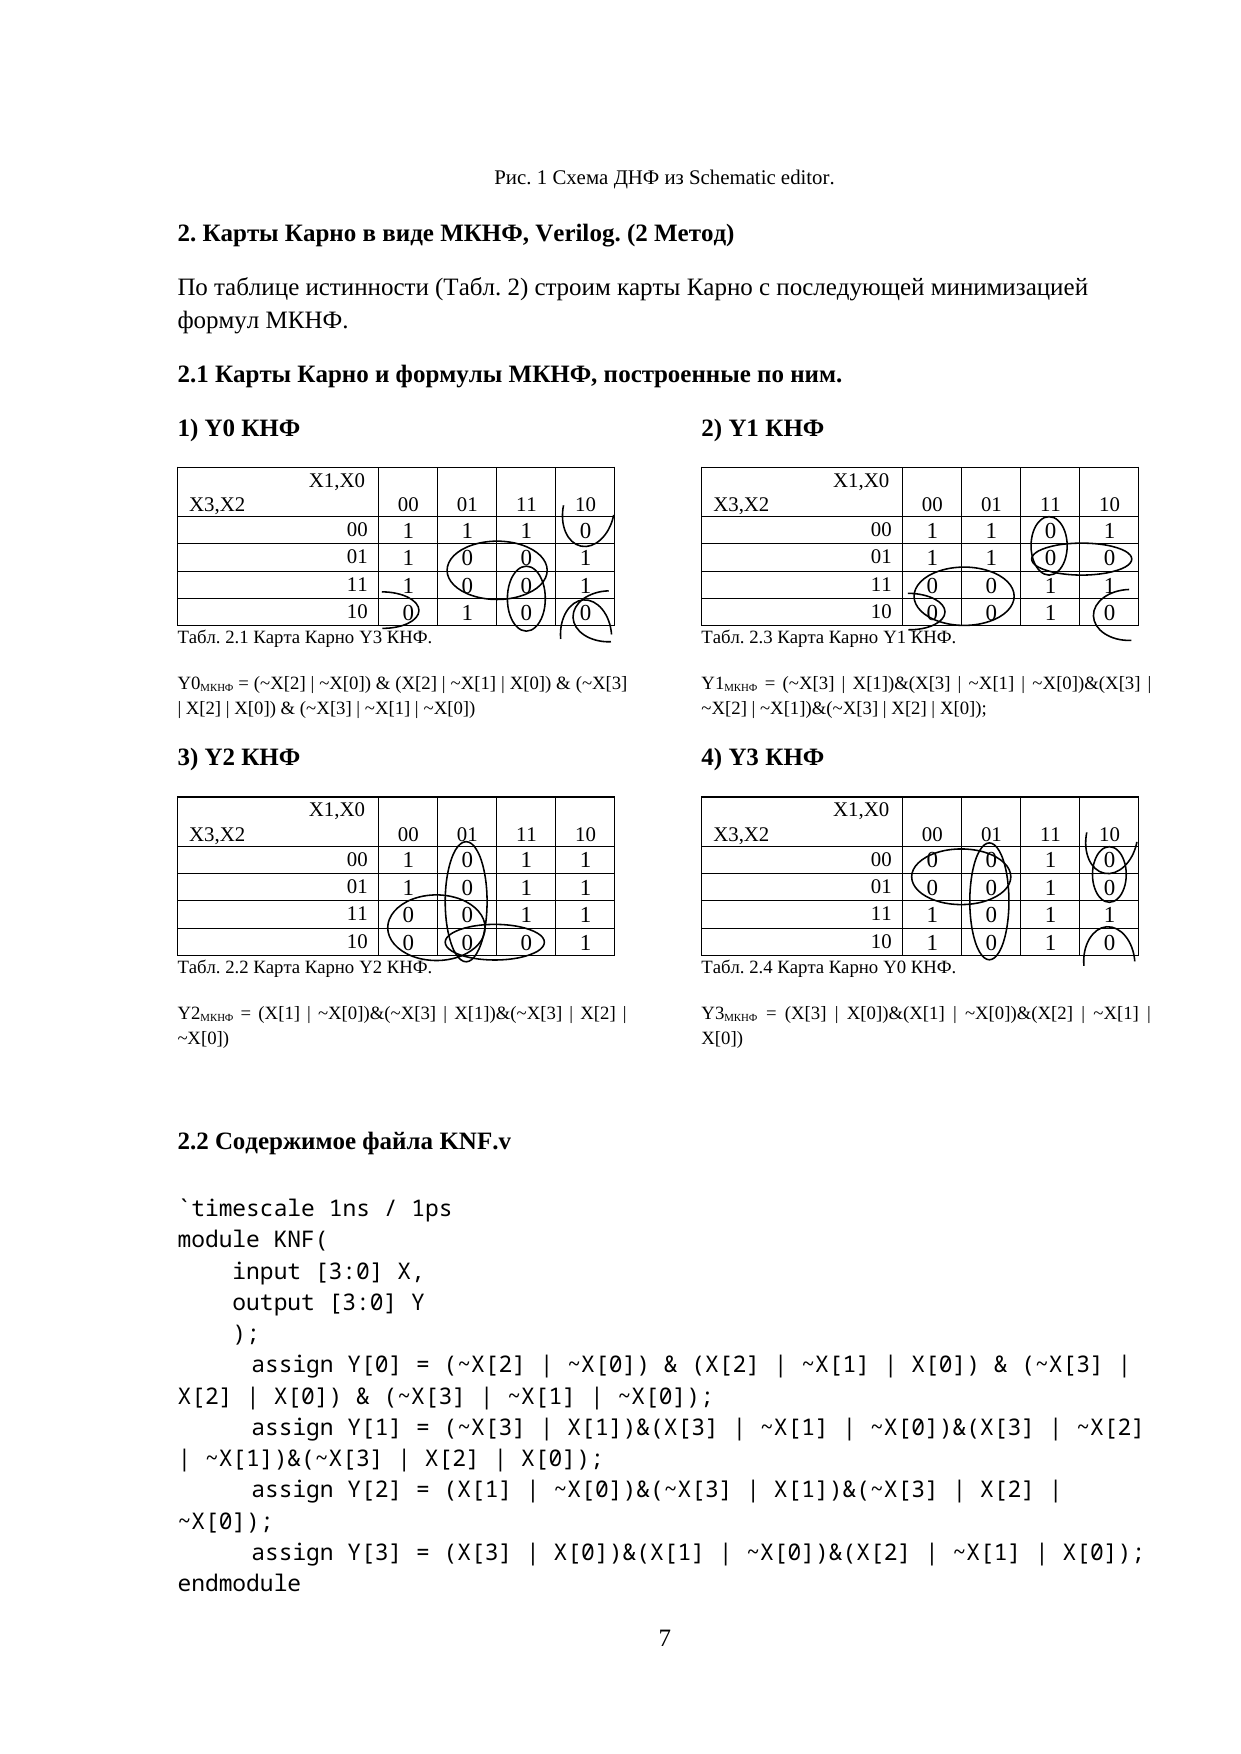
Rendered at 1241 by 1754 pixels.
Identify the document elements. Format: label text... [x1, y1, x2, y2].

table_cell 0 [916, 599, 944, 620]
table_header X1,X0 X3,X2 [178, 798, 378, 846]
text input [3:0] X, [177, 1254, 1152, 1286]
table_header X1,X0 X3,X2 [178, 468, 378, 516]
table_cell 0 [974, 929, 1005, 955]
table_cell 1 [556, 874, 614, 900]
table_cell 1 [1080, 572, 1138, 598]
table_cell 01 [702, 874, 902, 900]
text Табл. 2.3 Карта Карно Y1 КНФ. [701, 626, 1152, 648]
table_cell 1 [379, 544, 437, 571]
table_cell 0 [477, 847, 496, 873]
table_cell 0 [574, 601, 608, 625]
table_cell 1 [379, 572, 437, 598]
table_cell 10 [702, 599, 902, 625]
table_cell 0 [913, 874, 961, 900]
table_cell 0 [438, 572, 474, 598]
table_cell 1 [438, 599, 496, 625]
table_cell 0 [540, 599, 555, 625]
table_cell 0 [1086, 929, 1132, 955]
table_cell 1 [1021, 847, 1079, 873]
table_cell 1 [379, 517, 437, 543]
table_cell 1 [1080, 901, 1138, 928]
table_cell 0 [962, 572, 1013, 598]
table_cell 0 [997, 572, 1020, 598]
text Y2МКНФ = (X[1] | ~X[0])&(~X[3] | X[1])&(~X[3] | X[2] | ~X[0]) [177, 1002, 627, 1048]
table_cell 10 [178, 599, 378, 625]
table_cell 1 [497, 901, 555, 928]
table_header 11 [1021, 798, 1079, 846]
table_cell 0 [1061, 544, 1079, 571]
table_cell 0 [1021, 544, 1037, 571]
text Y0МКНФ = (~X[2] | ~X[0]) & (X[2] | ~X[1] | X[0]) & (~X[3] | X[2] | X[0]) & (~X[3] | ~X[1] | ~X[0]) [177, 672, 627, 718]
table_header X1,X0 X3,X2 [702, 468, 902, 516]
table_cell 0 [497, 929, 543, 955]
table_cell 1 [556, 572, 614, 598]
text assign Y[0] = (~X[2] | ~X[0]) & (X[2] | ~X[1] | X[0]) & (~X[3] | X[2] | X[0]) & (~X[3] | ~X[1] | ~X[0]); [177, 1348, 1152, 1411]
table_cell 0 [1080, 874, 1100, 900]
text Табл. 2.4 Карта Карно Y0 КНФ. [701, 956, 1152, 978]
table_cell 0 [971, 901, 1008, 928]
table_cell 0 [1094, 874, 1125, 900]
table_header 11 [1021, 468, 1079, 516]
table_cell 1 [556, 544, 614, 571]
table_cell 0 [1095, 848, 1124, 872]
table_header 00 [903, 468, 961, 516]
table_header 00 [903, 798, 961, 846]
text assign Y[2] = (X[1] | ~X[0])&(~X[3] | X[1])&(~X[3] | X[2] | ~X[0]); [177, 1473, 1152, 1536]
table_header 10 [556, 798, 614, 846]
table_cell 0 [962, 850, 977, 873]
table_cell 0 [1087, 847, 1102, 863]
table_cell 0 [1080, 544, 1130, 571]
table_cell 0 [971, 874, 1007, 900]
table_cell 11 [702, 901, 902, 928]
table_cell 1 [962, 517, 1020, 543]
table_cell 0 [447, 874, 486, 900]
table_cell 1 [903, 901, 961, 928]
table_cell 0 [984, 599, 1020, 625]
text По таблице истинности (Табл. 2) строим карты Карно с последующей минимизацией формул МКНФ. [177, 272, 1152, 334]
table_cell 0 [478, 929, 496, 955]
text assign Y[1] = (~X[3] | X[1])&(X[3] | ~X[1] | ~X[0])&(X[3] | ~X[2] | ~X[1])&(~X[3] | X[2] | X[0]); [177, 1411, 1152, 1473]
table_cell 11 [178, 572, 378, 598]
table_cell 0 [962, 929, 980, 955]
text 2. Карты Карно в виде МКНФ, Verilog. (2 Метод) [177, 218, 1152, 247]
table_header X1,X0 X3,X2 [702, 798, 902, 846]
table_header 01 [438, 468, 496, 516]
text endmodule [177, 1567, 1152, 1598]
table_cell 0 [1119, 874, 1138, 900]
table_cell 0 [962, 599, 1012, 624]
table_cell 0 [1032, 518, 1066, 543]
table_cell 0 [903, 572, 932, 598]
text module KNF( [177, 1223, 1152, 1254]
text Табл. 2.1 Карта Карно Y3 КНФ. [177, 626, 627, 648]
table_cell 1 [1021, 929, 1079, 955]
table_cell 00 [178, 517, 378, 543]
table_header 01 [438, 798, 496, 846]
table_cell 0 [438, 929, 454, 955]
table_cell 00 [702, 517, 902, 543]
table_cell 1 [962, 544, 1020, 571]
table_header 11 [497, 468, 555, 516]
table_header 01 [962, 468, 1020, 516]
table_header 10 [1080, 798, 1138, 846]
table_cell 1 [1080, 517, 1138, 543]
text 2.2 Содержимое файла KNF.v [177, 1126, 1152, 1155]
table_cell 0 [379, 929, 405, 955]
table_cell 0 [556, 599, 579, 625]
table_cell 0 [497, 600, 513, 625]
table_cell 0 [903, 874, 929, 900]
table_cell 0 [509, 599, 544, 625]
table_cell 1 [903, 544, 961, 571]
table_cell 11 [702, 572, 902, 598]
table_header 01 [962, 798, 1020, 846]
table_cell 0 [389, 929, 437, 955]
table_cell 0 [903, 599, 935, 625]
table_cell 00 [702, 847, 902, 873]
table_cell 0 [1117, 847, 1134, 862]
table_cell 0 [916, 572, 961, 598]
text ); [177, 1317, 1152, 1348]
table_cell 1 [1021, 572, 1079, 598]
text 2.1 Карты Карно и формулы МКНФ, построенные по ним. [177, 359, 1152, 388]
text assign Y[3] = (X[3] | X[0])&(X[1] | ~X[0])&(X[2] | ~X[1] | X[0]); [177, 1536, 1152, 1567]
table_cell 0 [533, 929, 555, 955]
table_cell 1 [903, 517, 961, 543]
text 2) Y1 КНФ [701, 413, 1152, 442]
text Табл. 2.2 Карта Карно Y2 КНФ. [177, 956, 627, 978]
text `timescale 1ns / 1ps [177, 1192, 1152, 1223]
table_cell 11 [178, 901, 378, 928]
table_cell 0 [497, 544, 546, 571]
text 3) Y2 КНФ [177, 742, 627, 771]
table_cell 0 [497, 572, 513, 598]
table_cell 0 [449, 847, 483, 873]
table_cell 1 [379, 847, 437, 873]
table_cell 1 [556, 929, 614, 955]
table_cell 0 [469, 901, 486, 918]
table_cell 10 [702, 929, 902, 955]
table_cell 0 [446, 901, 483, 928]
table_cell 1 [556, 901, 614, 928]
table_cell 0 [999, 929, 1020, 955]
table_cell 00 [178, 847, 378, 873]
table_cell 0 [509, 572, 541, 597]
table_cell 0 [556, 517, 571, 543]
table_header 10 [556, 468, 614, 516]
table_cell 1 [556, 847, 614, 873]
table_cell 0 [1034, 545, 1066, 571]
table_cell 10 [178, 929, 378, 955]
table_header 00 [379, 468, 437, 516]
table_cell 0 [1021, 517, 1042, 543]
table_cell 0 [999, 847, 1020, 873]
text Y3МКНФ = (X[3] | X[0])&(X[1] | ~X[0])&(X[2] | ~X[1] | X[0]) [701, 1002, 1152, 1048]
table_cell 0 [1120, 929, 1138, 955]
table_cell 0 [438, 847, 455, 873]
table_cell 1 [1021, 599, 1079, 625]
table_cell 0 [449, 572, 496, 598]
table_cell 0 [591, 599, 614, 625]
table_cell 0 [600, 521, 614, 543]
table_cell 0 [1095, 599, 1138, 625]
table_cell 01 [178, 874, 378, 900]
table_cell 0 [1080, 929, 1096, 955]
table_cell 1 [379, 874, 437, 900]
text 1) Y0 КНФ [177, 413, 627, 442]
table_cell 1 [438, 517, 496, 543]
table_cell 0 [938, 599, 961, 624]
text Y1МКНФ = (~X[3] | X[1])&(X[3] | ~X[1] | ~X[0])&(X[3] | ~X[2] | ~X[1])&(~X[3] | X[2] | X[0]); [701, 672, 1152, 718]
table_cell 1 [903, 929, 961, 955]
table_cell 0 [903, 847, 961, 873]
text 4) Y3 КНФ [701, 742, 1152, 771]
table_cell 0 [448, 544, 496, 571]
text Рис. 1 Схема ДНФ из Schematic editor. [177, 136, 1152, 189]
table_cell 0 [438, 544, 470, 571]
table_cell 0 [451, 929, 483, 954]
table_cell 0 [564, 517, 612, 543]
table_cell 0 [1110, 544, 1138, 571]
table_cell 0 [974, 853, 1005, 873]
table_cell 1 [1021, 901, 1079, 928]
table_cell 0 [409, 599, 437, 625]
table_cell 1 [1021, 874, 1079, 900]
table_header 10 [1080, 468, 1138, 516]
table_cell 1 [497, 874, 555, 900]
table_cell 1 [497, 847, 555, 873]
table_cell 0 [389, 901, 437, 928]
text output [3:0] Y [177, 1286, 1152, 1317]
table_cell 1 [497, 517, 555, 543]
table_cell 0 [379, 901, 404, 928]
table_cell 0 [525, 544, 555, 571]
table_cell 01 [178, 544, 378, 571]
table_cell 0 [1080, 599, 1099, 625]
table_header 11 [497, 798, 555, 846]
table_header 00 [379, 798, 437, 846]
table_cell 01 [702, 544, 902, 571]
table_cell 0 [379, 599, 418, 625]
table_cell 0 [1057, 517, 1079, 542]
